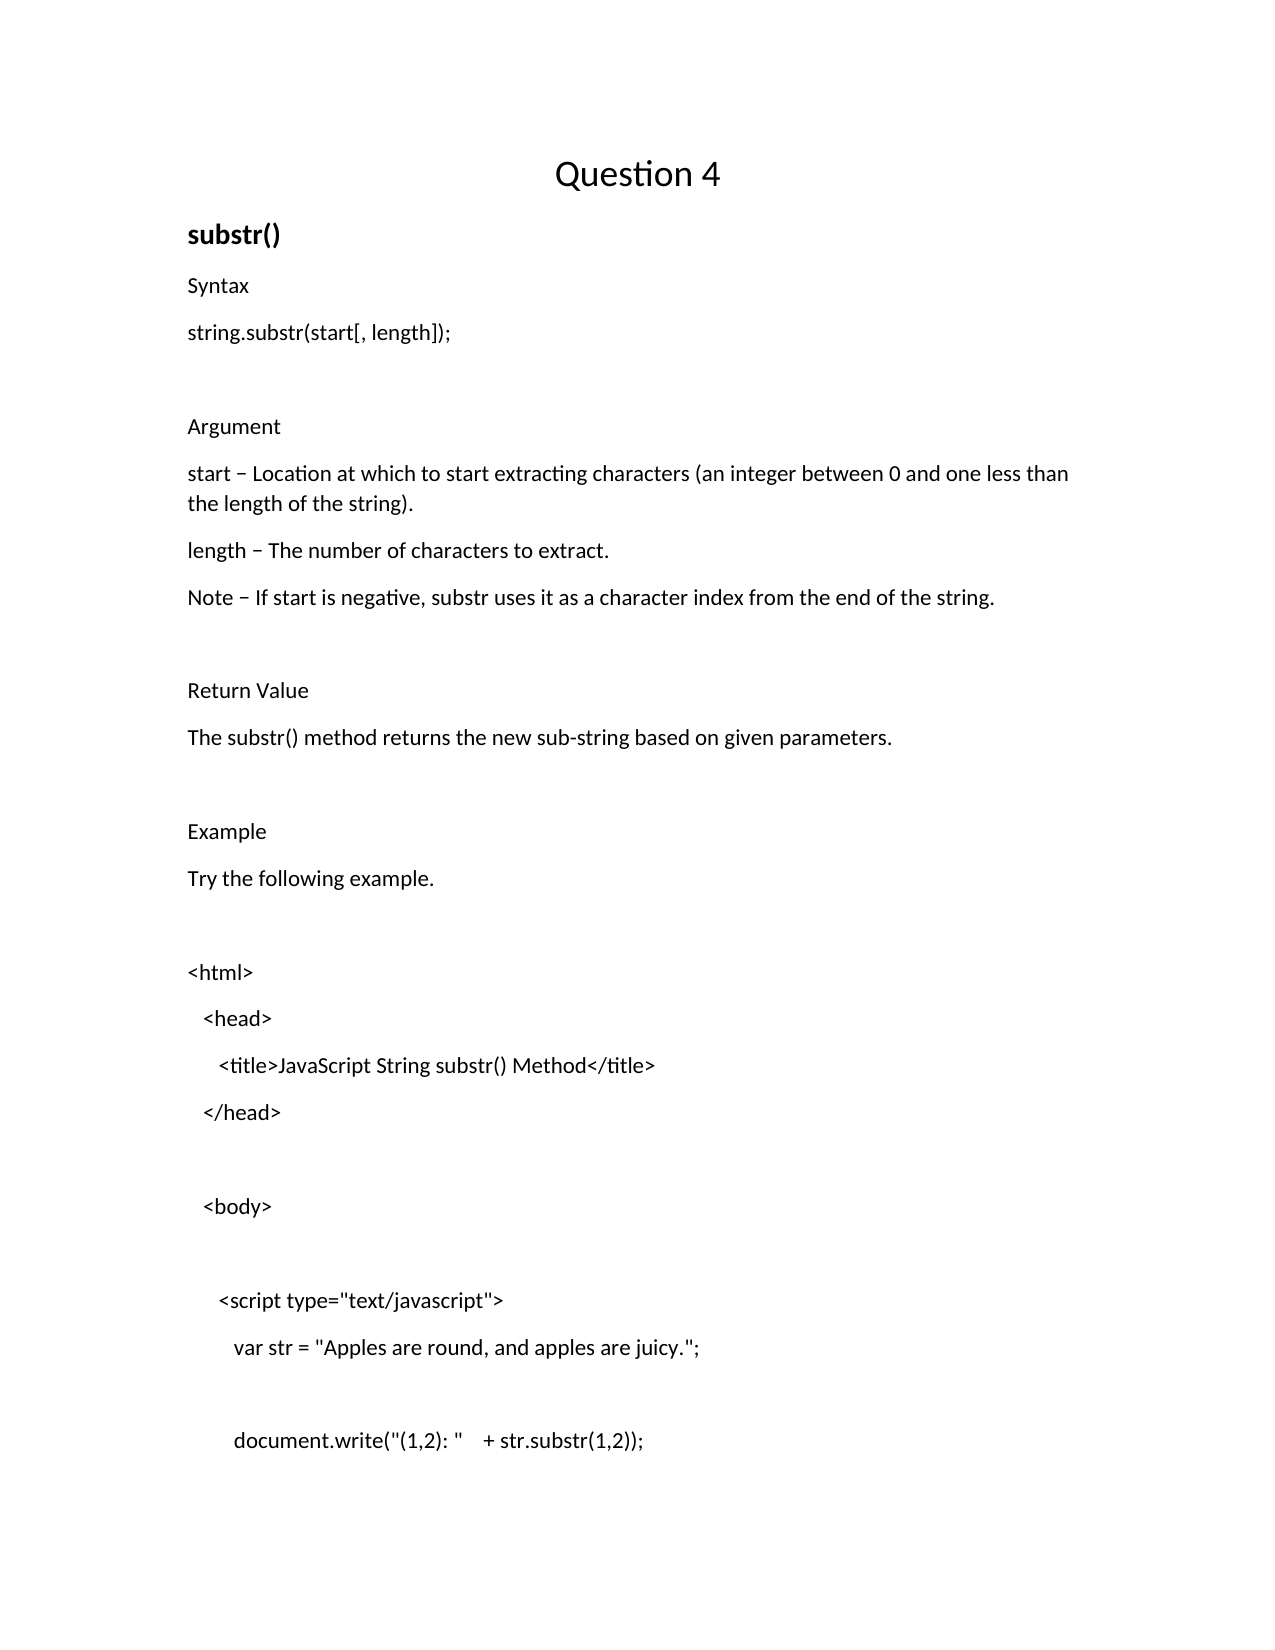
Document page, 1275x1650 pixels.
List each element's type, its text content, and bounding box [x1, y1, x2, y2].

text Note − If start is negative, substr uses it as a character index from the end of the string. [187, 583, 1087, 611]
text Question 4 [187, 150, 1087, 196]
text The substr() method returns the new sub-string based on given parameters. [187, 723, 1087, 751]
text Argument [187, 412, 1087, 440]
text Example [187, 817, 1087, 845]
text </head> [187, 1098, 1087, 1126]
text <title>JavaScript String substr() Method</title> [187, 1051, 1087, 1079]
text <head> [187, 1004, 1087, 1033]
text document.write("(1,2): " + str.substr(1,2)); [187, 1426, 1087, 1454]
text Try the following example. [187, 864, 1087, 892]
text start − Location at which to start extracting characters (an integer between 0 and one less than the length of the string). [187, 459, 1087, 517]
text length − The number of characters to extract. [187, 536, 1087, 564]
text <script type="text/javascript"> [187, 1286, 1087, 1314]
text string.substr(start[, length]); [187, 318, 1087, 346]
text <body> [187, 1192, 1087, 1220]
text Return Value [187, 676, 1087, 704]
text substr() [187, 216, 1087, 252]
text Syntax [187, 271, 1087, 299]
text var str = "Apples are round, and apples are juicy."; [187, 1333, 1087, 1361]
text <html> [187, 958, 1087, 986]
